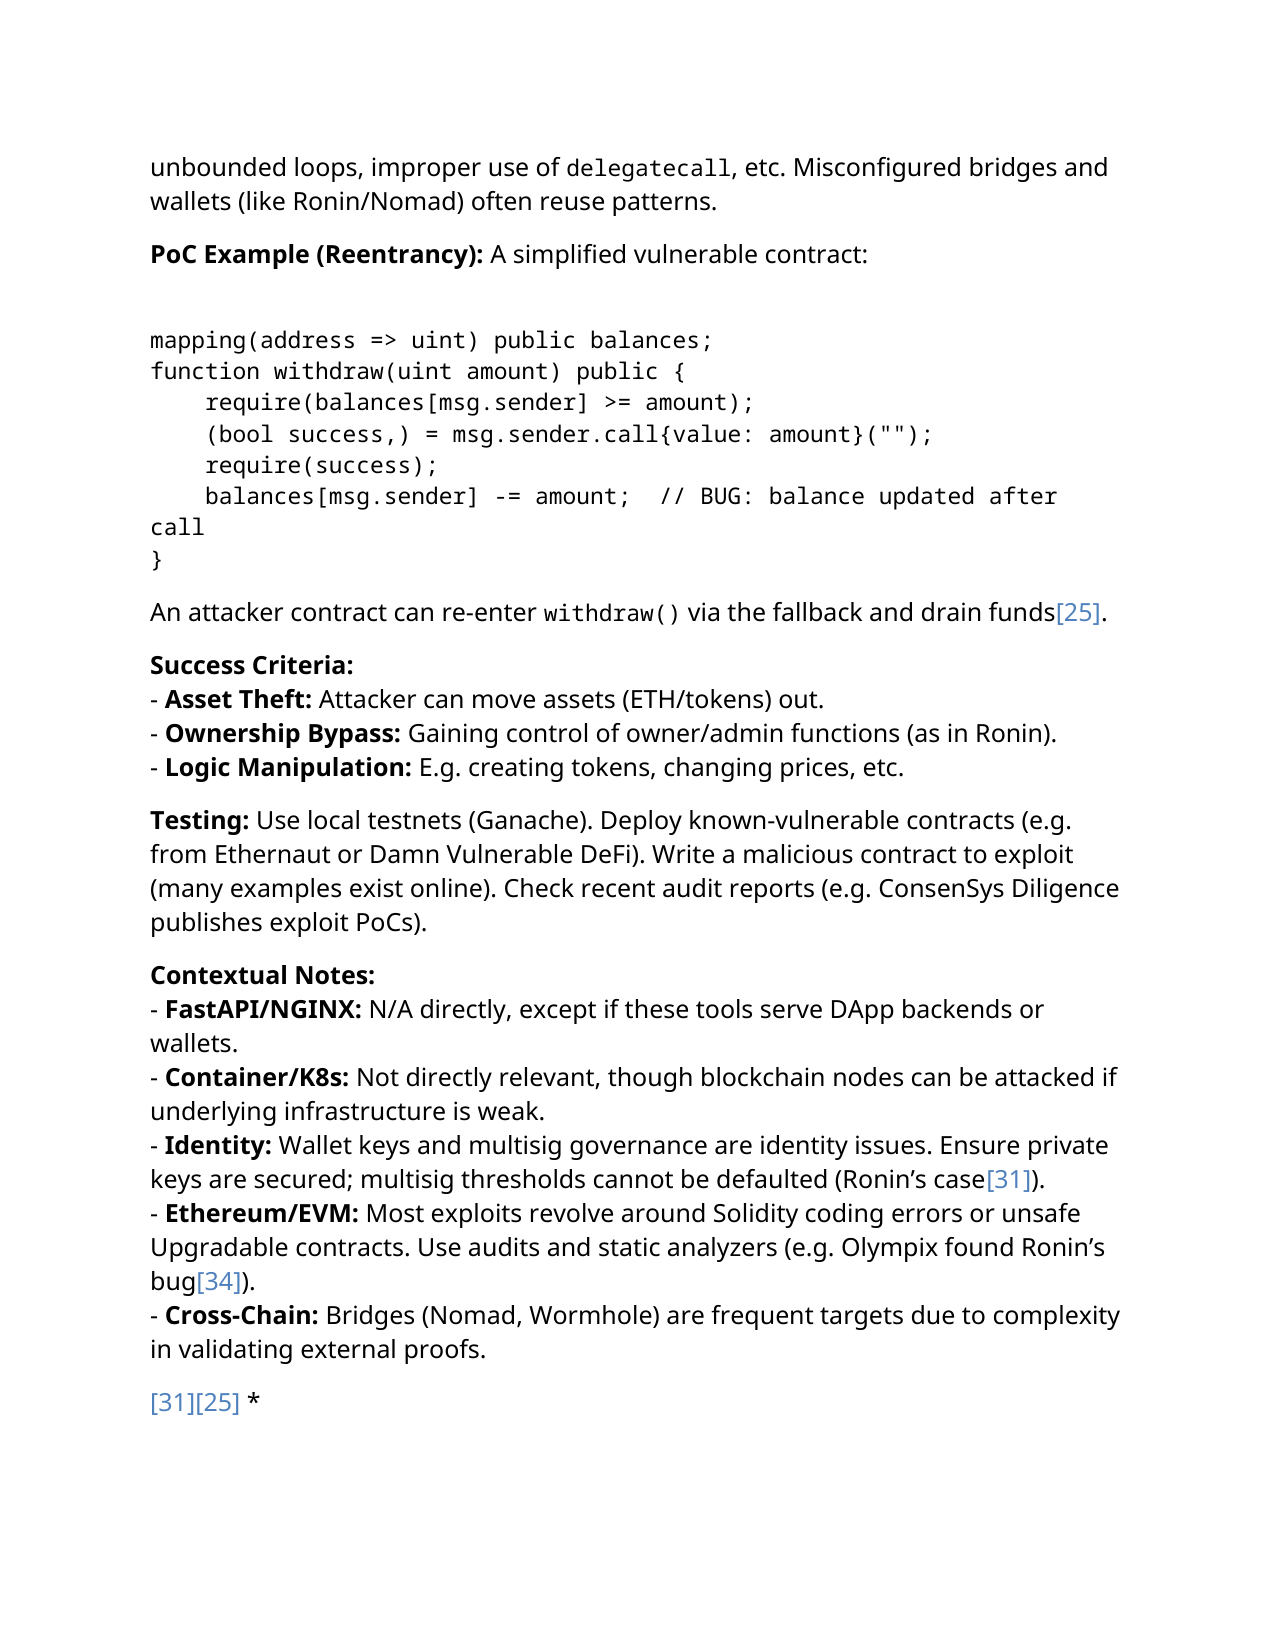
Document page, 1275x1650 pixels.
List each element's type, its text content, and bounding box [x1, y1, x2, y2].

text Testing: Use local testnets (Ganache). Deploy known-vulnerable contracts (e.g. from Ethernaut or Damn Vulnerable DeFi). Write a malicious contract to exploit (many examples exist online). Check recent audit reports (e.g. ConsenSys Diligence publishes exploit PoCs). [150, 802, 1125, 939]
text Contextual Notes: - FastAPI/NGINX: N/A directly, except if these tools serve DApp backends or wallets. - Container/K8s: Not directly relevant, though blockchain nodes can be attacked if underlying infrastructure is weak. - Identity: Wallet keys and multisig governance are identity issues. Ensure private keys are secured; multisig thresholds cannot be defaulted (Ronin’s case[31]). - Ethereum/EVM: Most exploits revolve around Solidity coding errors or unsafe Upgradable contracts. Use audits and static analyzers (e.g. Olympix found Ronin’s bug[34]). - Cross-Chain: Bridges (Nomad, Wormhole) are frequent targets due to complexity in validating external proofs. [150, 957, 1125, 1366]
text Success Criteria: - Asset Theft: Attacker can move assets (ETH/tokens) out. - Ownership Bypass: Gaining control of owner/admin functions (as in Ronin). - Logic Manipulation: E.g. creating tokens, changing prices, etc. [150, 647, 1125, 784]
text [150, 150, 1125, 218]
text PoC Example (Reentrancy): A simplified vulnerable contract: [150, 237, 1125, 305]
text mapping(address => uint) public balances; function withdraw(uint amount) public { require(balances[msg.sender] >= amount); (bool success,) = msg.sender.call{value: amount}(""); require(success); balances[msg.sender] -= amount; // BUG: balance updated after call } [150, 324, 1125, 574]
text An attacker contract can re-enter withdraw() via the fallback and drain funds[25]. [150, 594, 1125, 629]
text [31][25] * [150, 1385, 1125, 1419]
